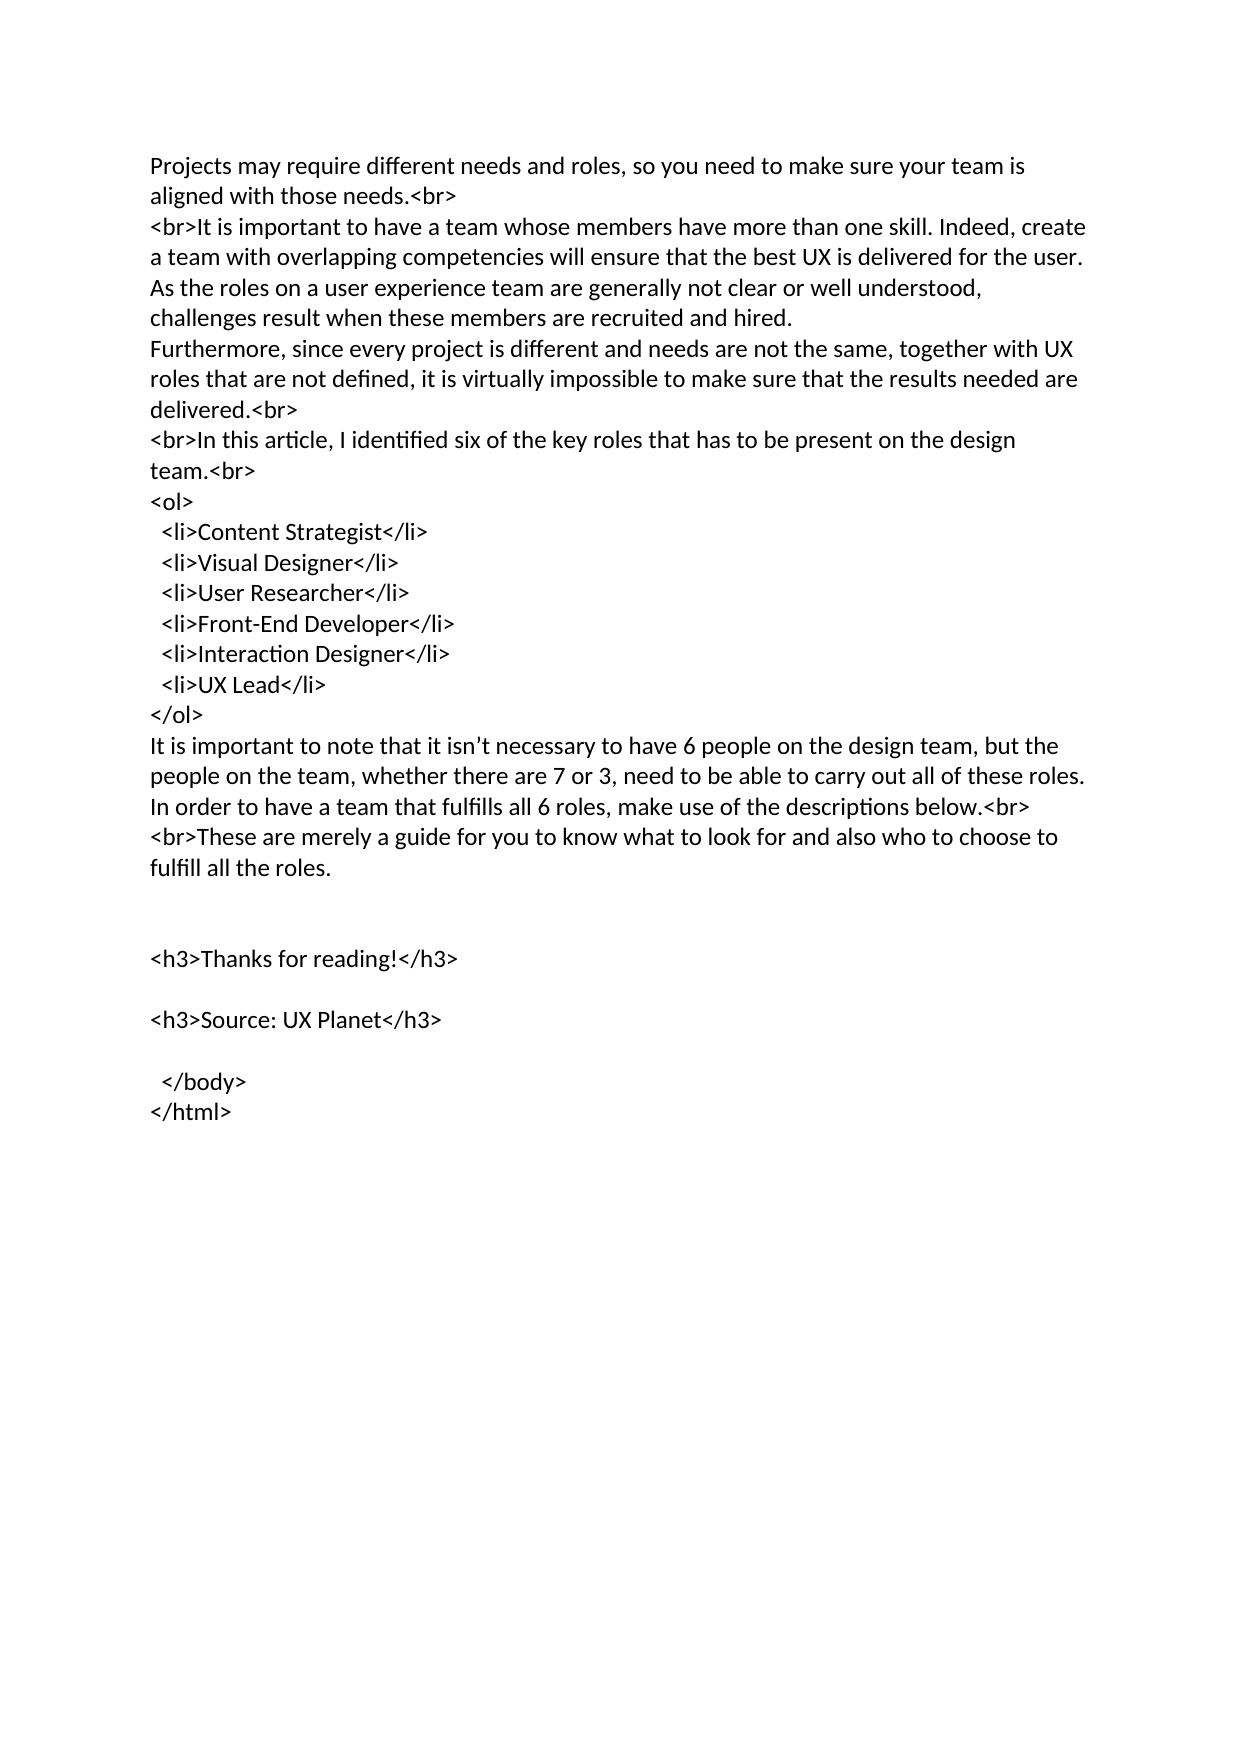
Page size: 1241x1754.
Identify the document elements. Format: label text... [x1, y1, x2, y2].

text It is important to note that it isn’t necessary to have 6 people on the design team, but the people on the team, whether there are 7 or 3, need to be able to carry out all of these roles. In order to have a team that fulfills all 6 roles, make use of the descriptions below.<br> [150, 730, 1090, 821]
text <li>Front-End Developer</li> [150, 608, 1090, 638]
text <br>These are merely a guide for you to know what to look for and also who to choose to fulfill all the roles. [150, 821, 1090, 882]
text <br>It is important to have a team whose members have more than one skill. Indeed, create a team with overlapping competencies will ensure that the best UX is delivered for the user. [150, 211, 1090, 272]
text <li>Visual Designer</li> [150, 547, 1090, 577]
text <br>In this article, I identified six of the key roles that has to be present on the design team.<br> [150, 425, 1090, 486]
text <h3>Thanks for reading!</h3> [150, 943, 1090, 974]
text </ol> [150, 699, 1090, 730]
text Furthermore, since every project is different and needs are not the same, together with UX roles that are not defined, it is virtually impossible to make sure that the results needed are delivered.<br> [150, 333, 1090, 425]
text </html> [150, 1096, 1090, 1127]
text As the roles on a user experience team are generally not clear or well understood, challenges result when these members are recruited and hired. [150, 272, 1090, 333]
text <ol> [150, 486, 1090, 516]
text <li>Interaction Designer</li> [150, 638, 1090, 669]
text <li>UX Lead</li> [150, 669, 1090, 699]
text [150, 150, 1090, 211]
text <h3>Source: UX Planet</h3> [150, 1004, 1090, 1035]
text <li>User Researcher</li> [150, 577, 1090, 608]
text <li>Content Strategist</li> [150, 516, 1090, 547]
text </body> [150, 1066, 1090, 1096]
